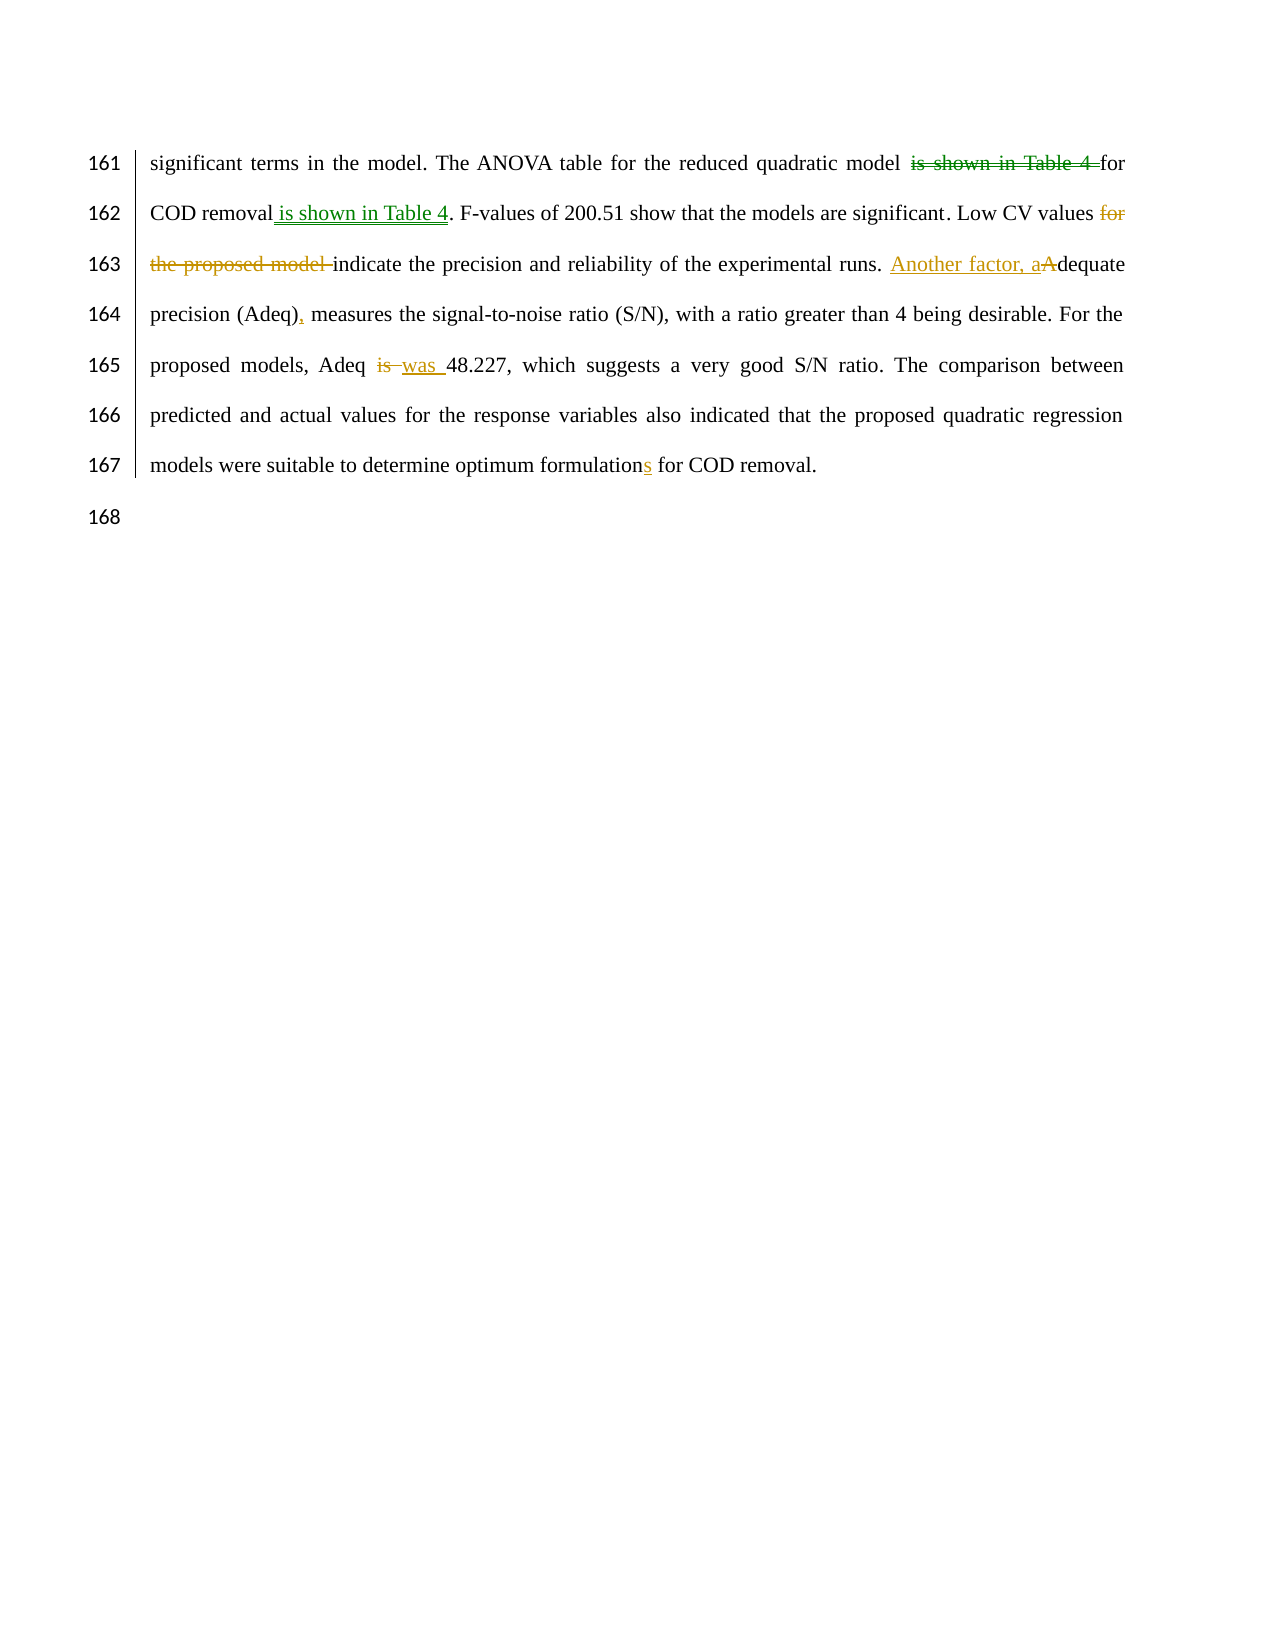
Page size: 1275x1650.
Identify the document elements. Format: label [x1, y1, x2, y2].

text [150, 150, 1125, 478]
